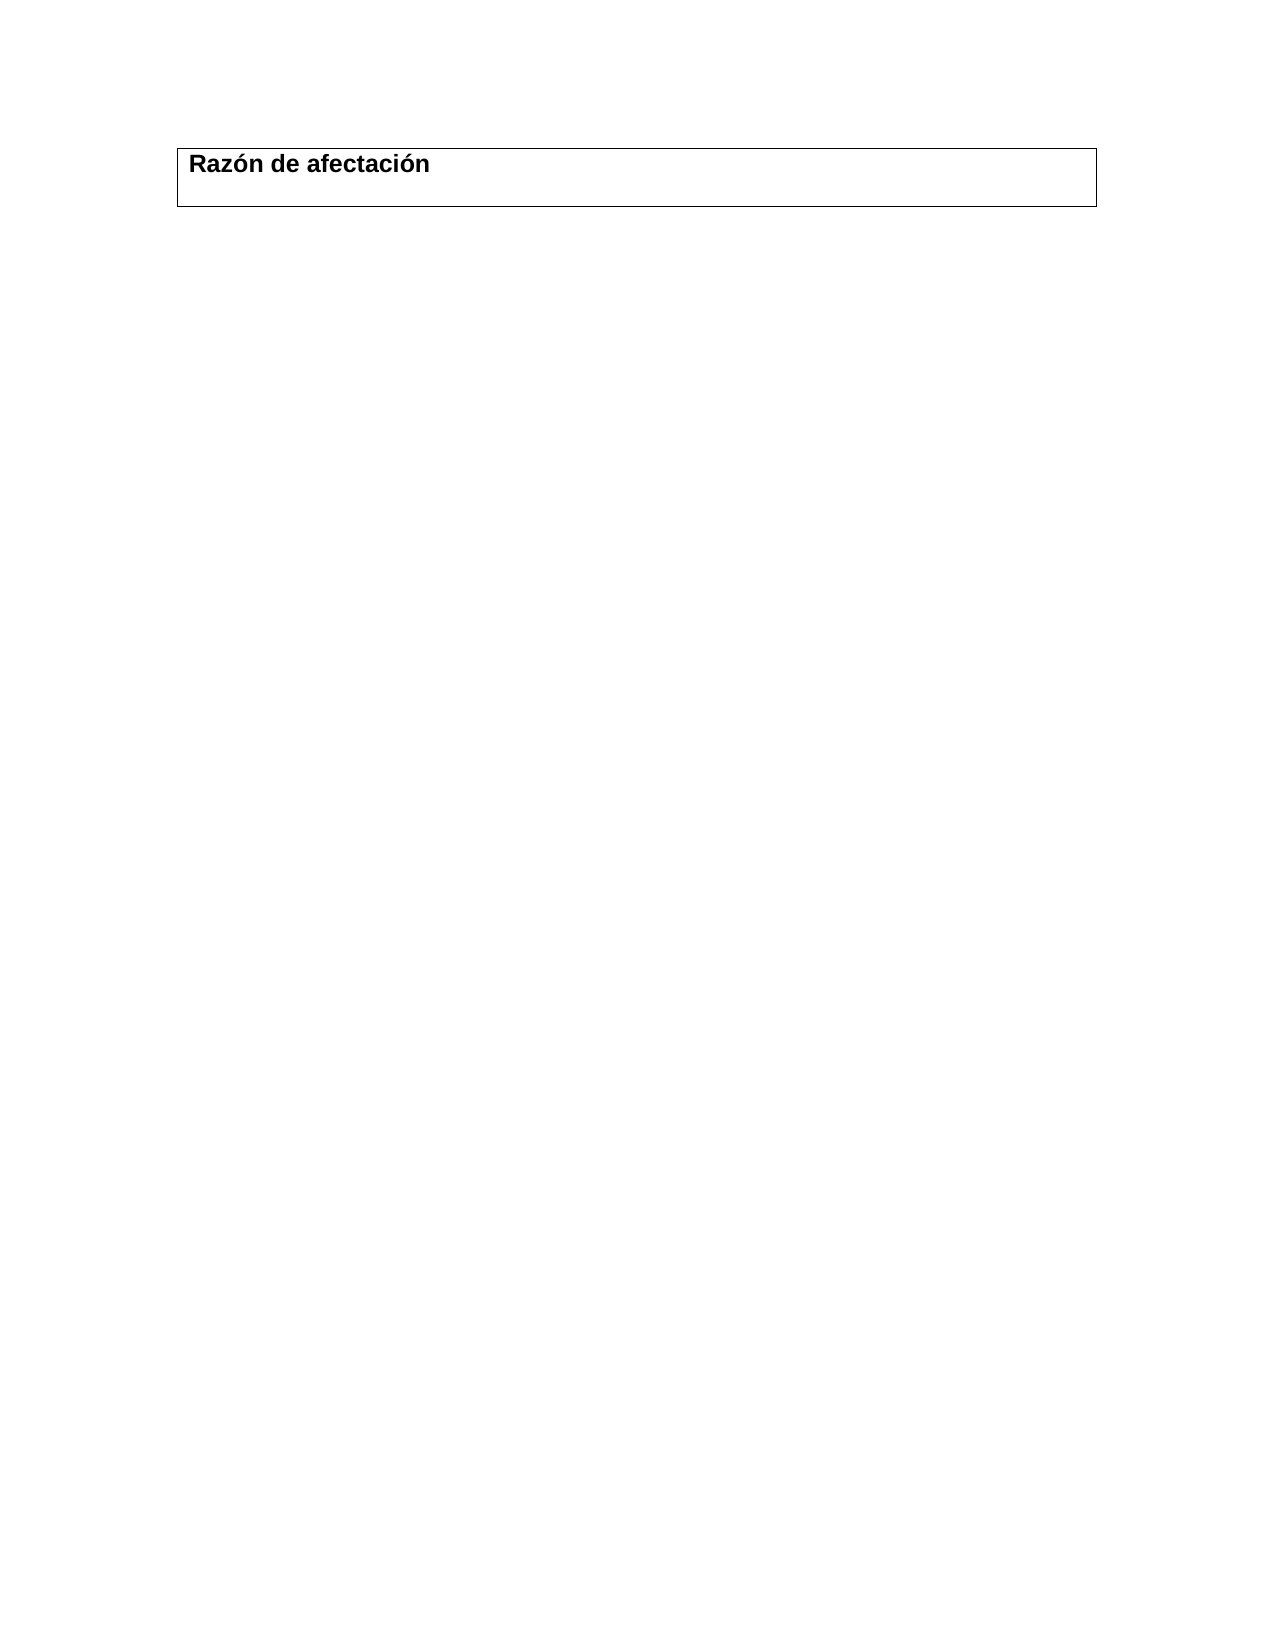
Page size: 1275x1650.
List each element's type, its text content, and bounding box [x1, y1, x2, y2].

table_cell Razón de afectación [178, 149, 1096, 206]
